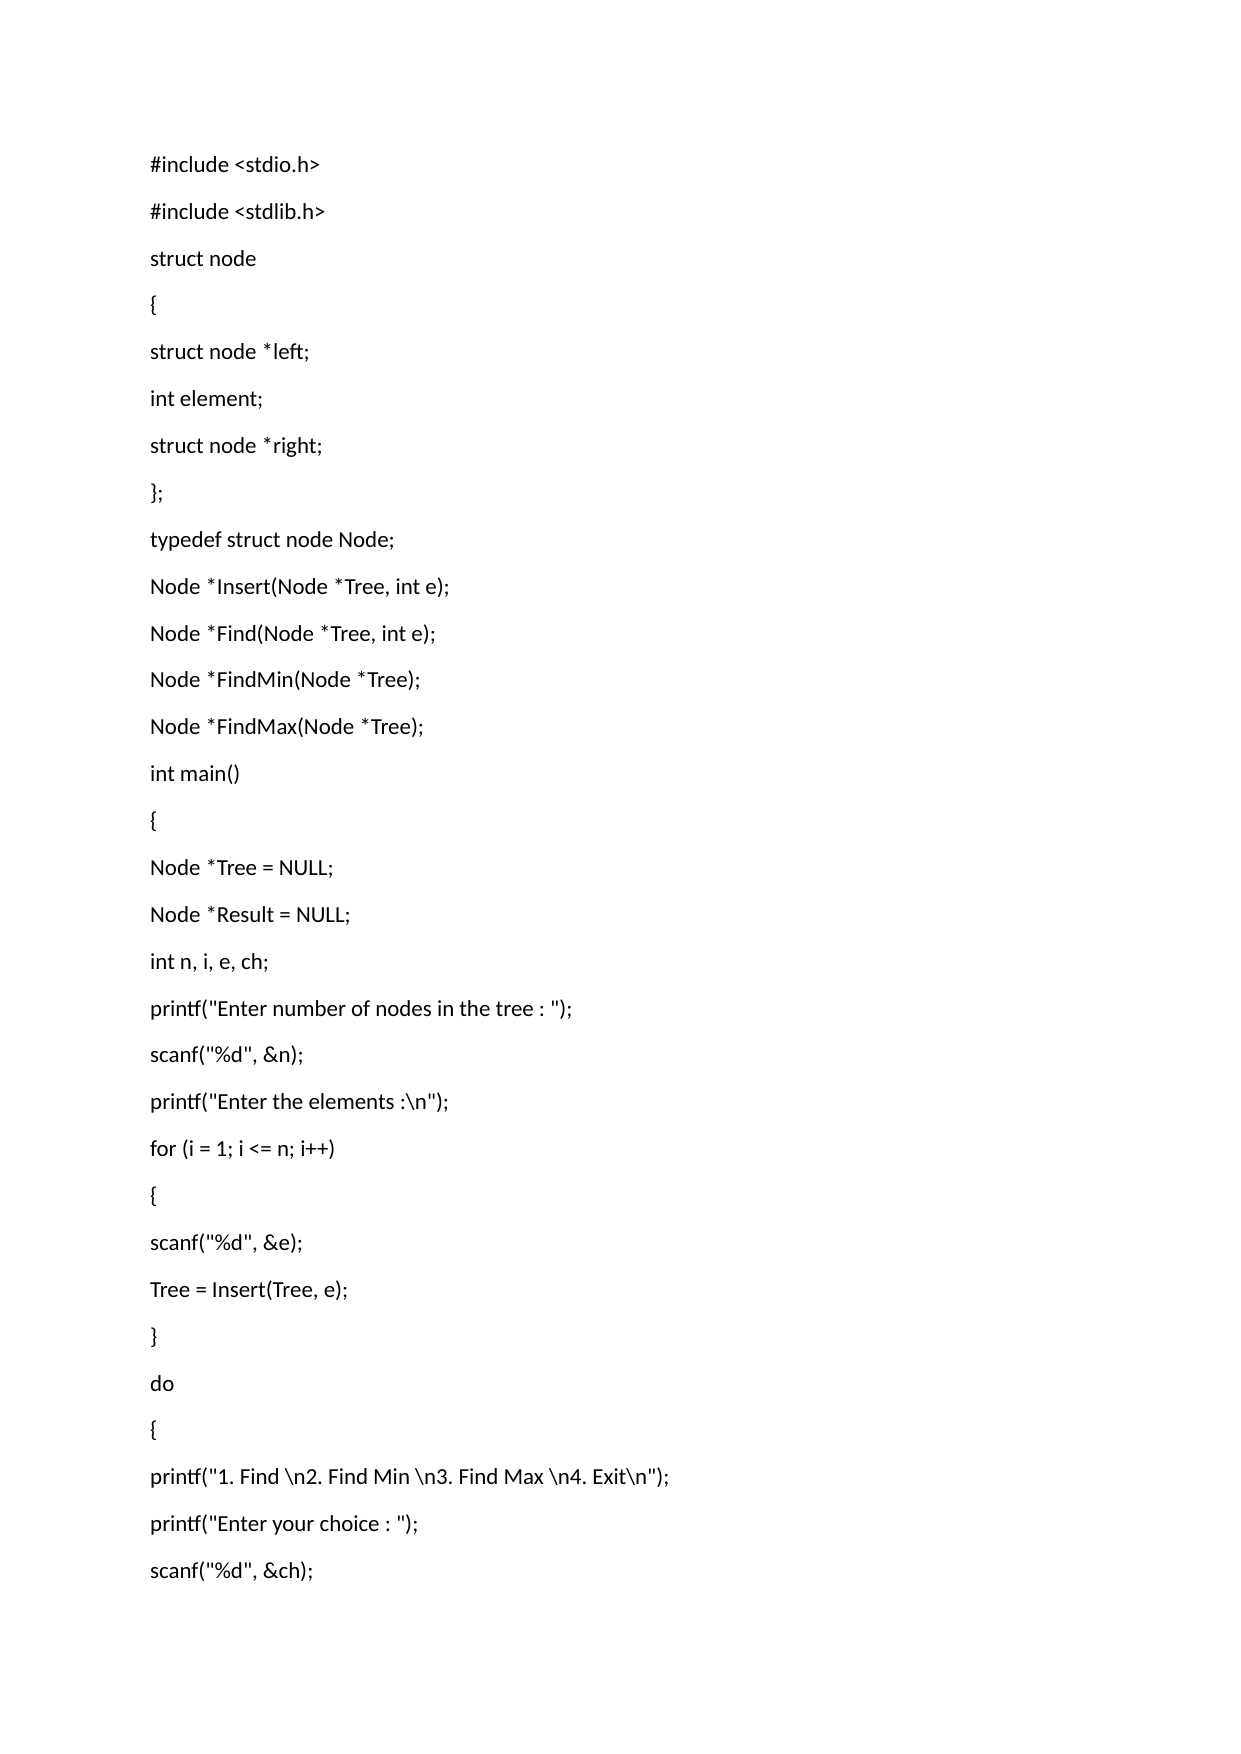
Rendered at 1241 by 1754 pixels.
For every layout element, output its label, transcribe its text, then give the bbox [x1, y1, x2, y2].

text { [150, 1181, 1090, 1209]
text Node *Insert(Node *Tree, int e); [150, 572, 1090, 600]
text printf("Enter your choice : "); [150, 1509, 1090, 1537]
text int element; [150, 384, 1090, 412]
text struct node *right; [150, 431, 1090, 459]
text scanf("%d", &n); [150, 1041, 1090, 1069]
text { [150, 291, 1090, 319]
text scanf("%d", &ch); [150, 1556, 1090, 1584]
text typedef struct node Node; [150, 525, 1090, 553]
text do [150, 1369, 1090, 1397]
text Node *FindMin(Node *Tree); [150, 666, 1090, 694]
text printf("Enter number of nodes in the tree : "); [150, 994, 1090, 1022]
text scanf("%d", &e); [150, 1228, 1090, 1256]
text }; [150, 478, 1090, 506]
text } [150, 1322, 1090, 1350]
text struct node *left; [150, 337, 1090, 366]
text for (i = 1; i <= n; i++) [150, 1134, 1090, 1162]
text int main() [150, 759, 1090, 787]
text Node *Tree = NULL; [150, 853, 1090, 881]
text struct node [150, 244, 1090, 272]
text printf("Enter the elements :\n"); [150, 1087, 1090, 1116]
text Tree = Insert(Tree, e); [150, 1275, 1090, 1303]
text printf("1. Find \n2. Find Min \n3. Find Max \n4. Exit\n"); [150, 1462, 1090, 1491]
text Node *FindMax(Node *Tree); [150, 712, 1090, 741]
text { [150, 806, 1090, 834]
text Node *Result = NULL; [150, 900, 1090, 928]
text int n, i, e, ch; [150, 947, 1090, 975]
text Node *Find(Node *Tree, int e); [150, 619, 1090, 647]
text #include <stdio.h> [150, 150, 1090, 178]
text { [150, 1416, 1090, 1444]
text #include <stdlib.h> [150, 197, 1090, 225]
